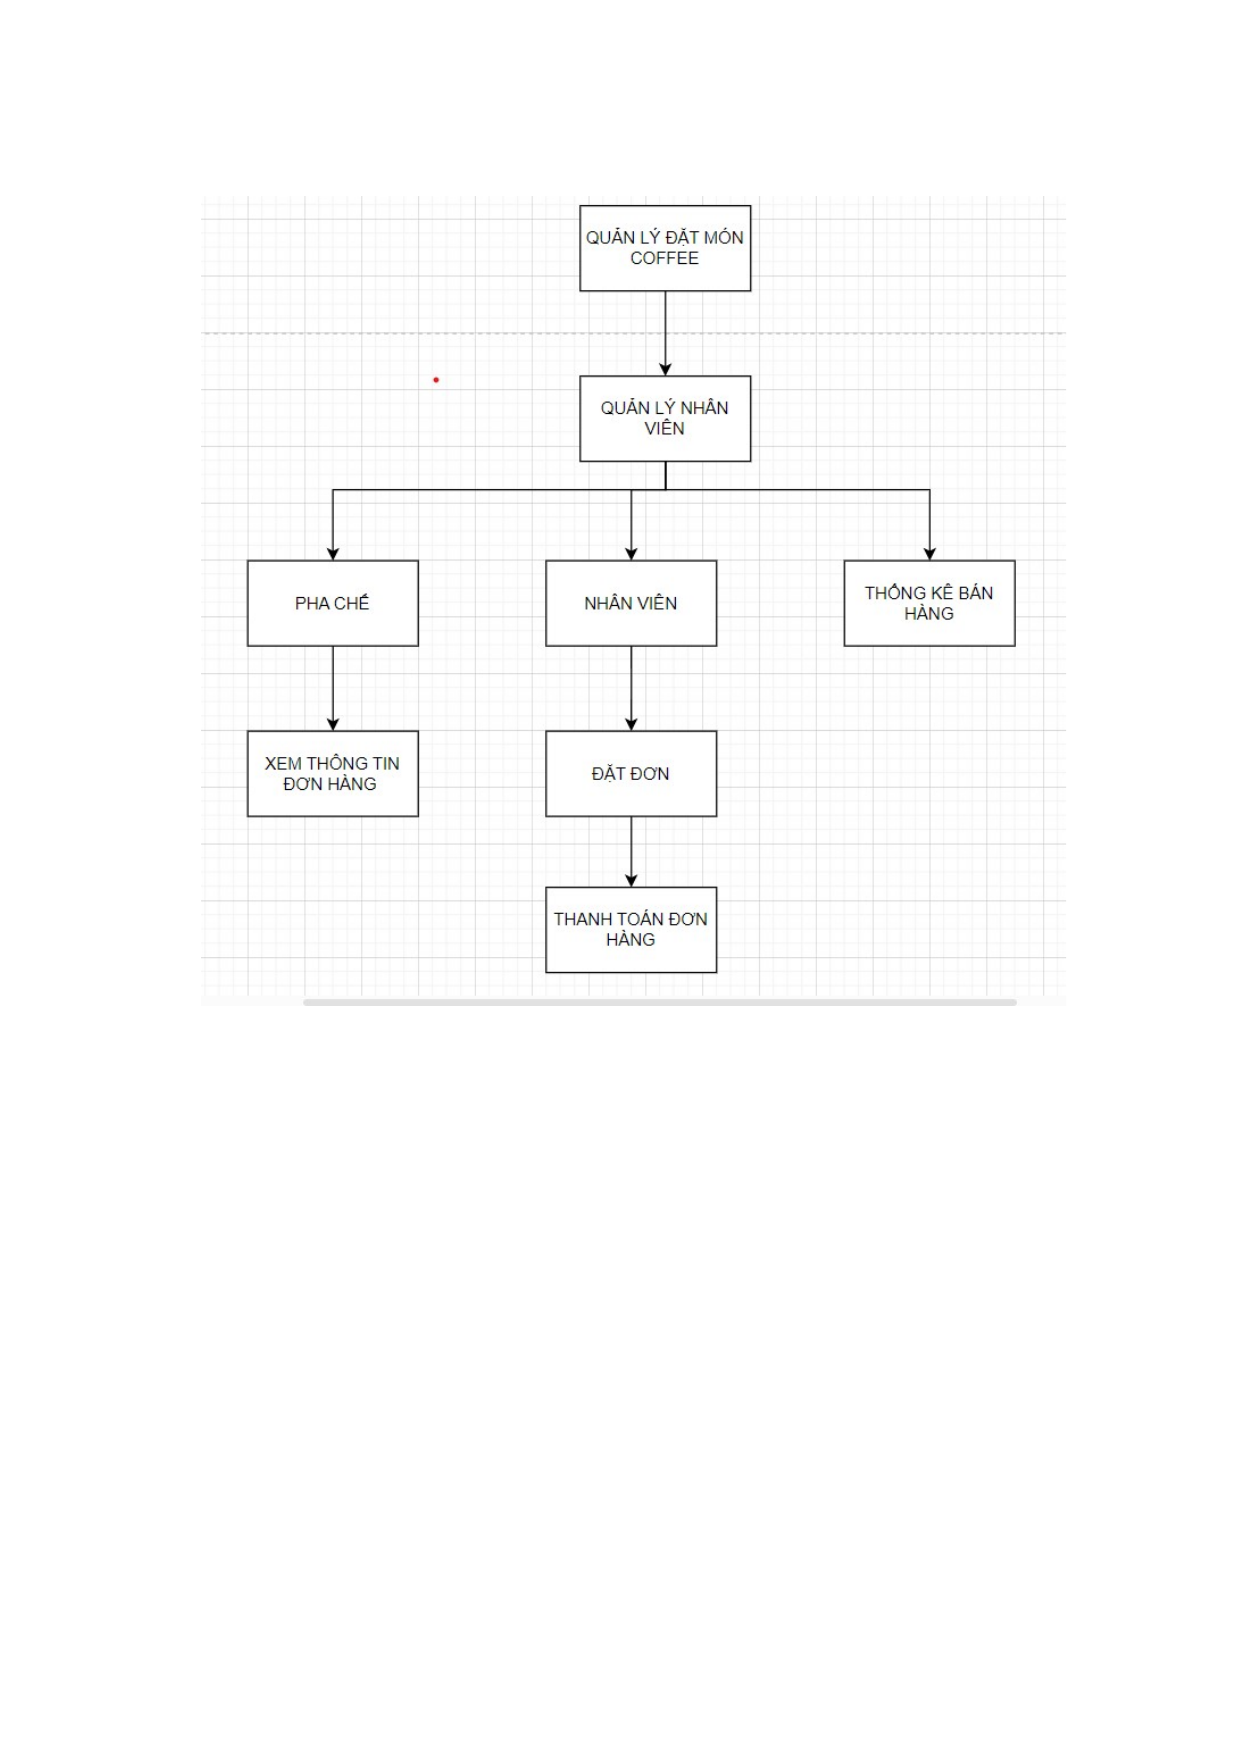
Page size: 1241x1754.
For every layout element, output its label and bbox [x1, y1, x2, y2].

picture [201, 196, 1067, 1006]
